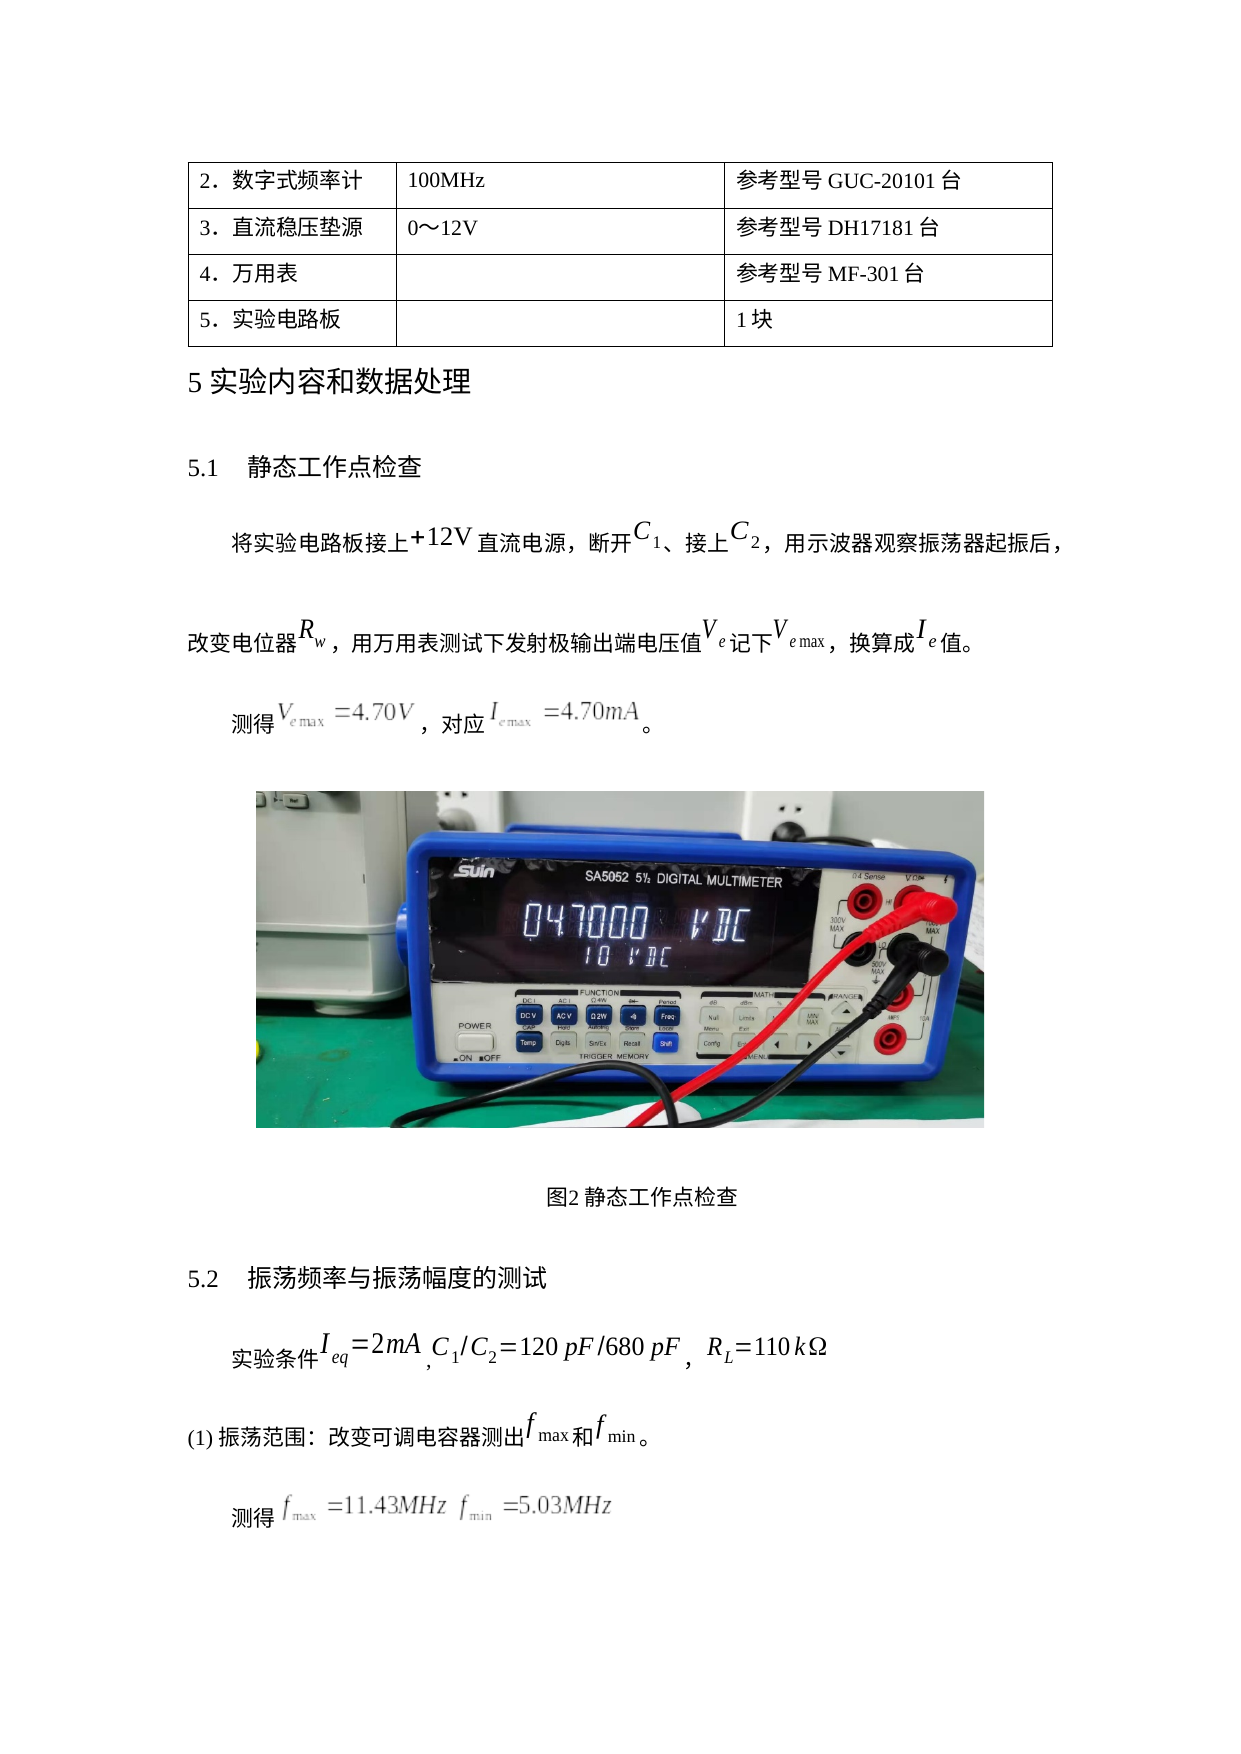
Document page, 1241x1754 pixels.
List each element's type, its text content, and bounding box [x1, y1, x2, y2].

table_cell 3．直流稳压垫源 [189, 209, 396, 254]
subtitle 振荡范围：改变可调电容器测出和。 [187, 1408, 1053, 1473]
table_cell 0～12V [397, 209, 724, 254]
text 测得 [187, 1489, 1053, 1554]
picture [256, 791, 985, 1128]
table_cell 1块 [725, 301, 1052, 346]
table_cell 2．数字式频率计 [189, 163, 396, 208]
subtitle 静态工作点检查 [187, 433, 1053, 498]
text 测得，对应。 [187, 695, 1053, 760]
table_cell [397, 301, 724, 346]
table_cell 参考型号DH17181台 [725, 209, 1052, 254]
table_cell [397, 255, 724, 300]
subtitle 振荡频率与振荡幅度的测试 [187, 1244, 1053, 1309]
table_cell 100MHz [397, 163, 724, 208]
text 静态工作点检查 [231, 1181, 1053, 1213]
subtitle 实验内容和数据处理 [187, 347, 1053, 412]
table_cell 参考型号GUC-20101台 [725, 163, 1052, 208]
table_cell 5．实验电路板 [189, 301, 396, 346]
text 实验条件,， [187, 1327, 1053, 1392]
text 将实验电路板接上直流电源，断开、接上，用示波器观察振荡器起振后，改变电位器，用万用表测试下发射极输出端电压值记下，换算成值。 [187, 516, 1053, 679]
table_cell 参考型号MF-301台 [725, 255, 1052, 300]
table_cell 4．万用表 [189, 255, 396, 300]
